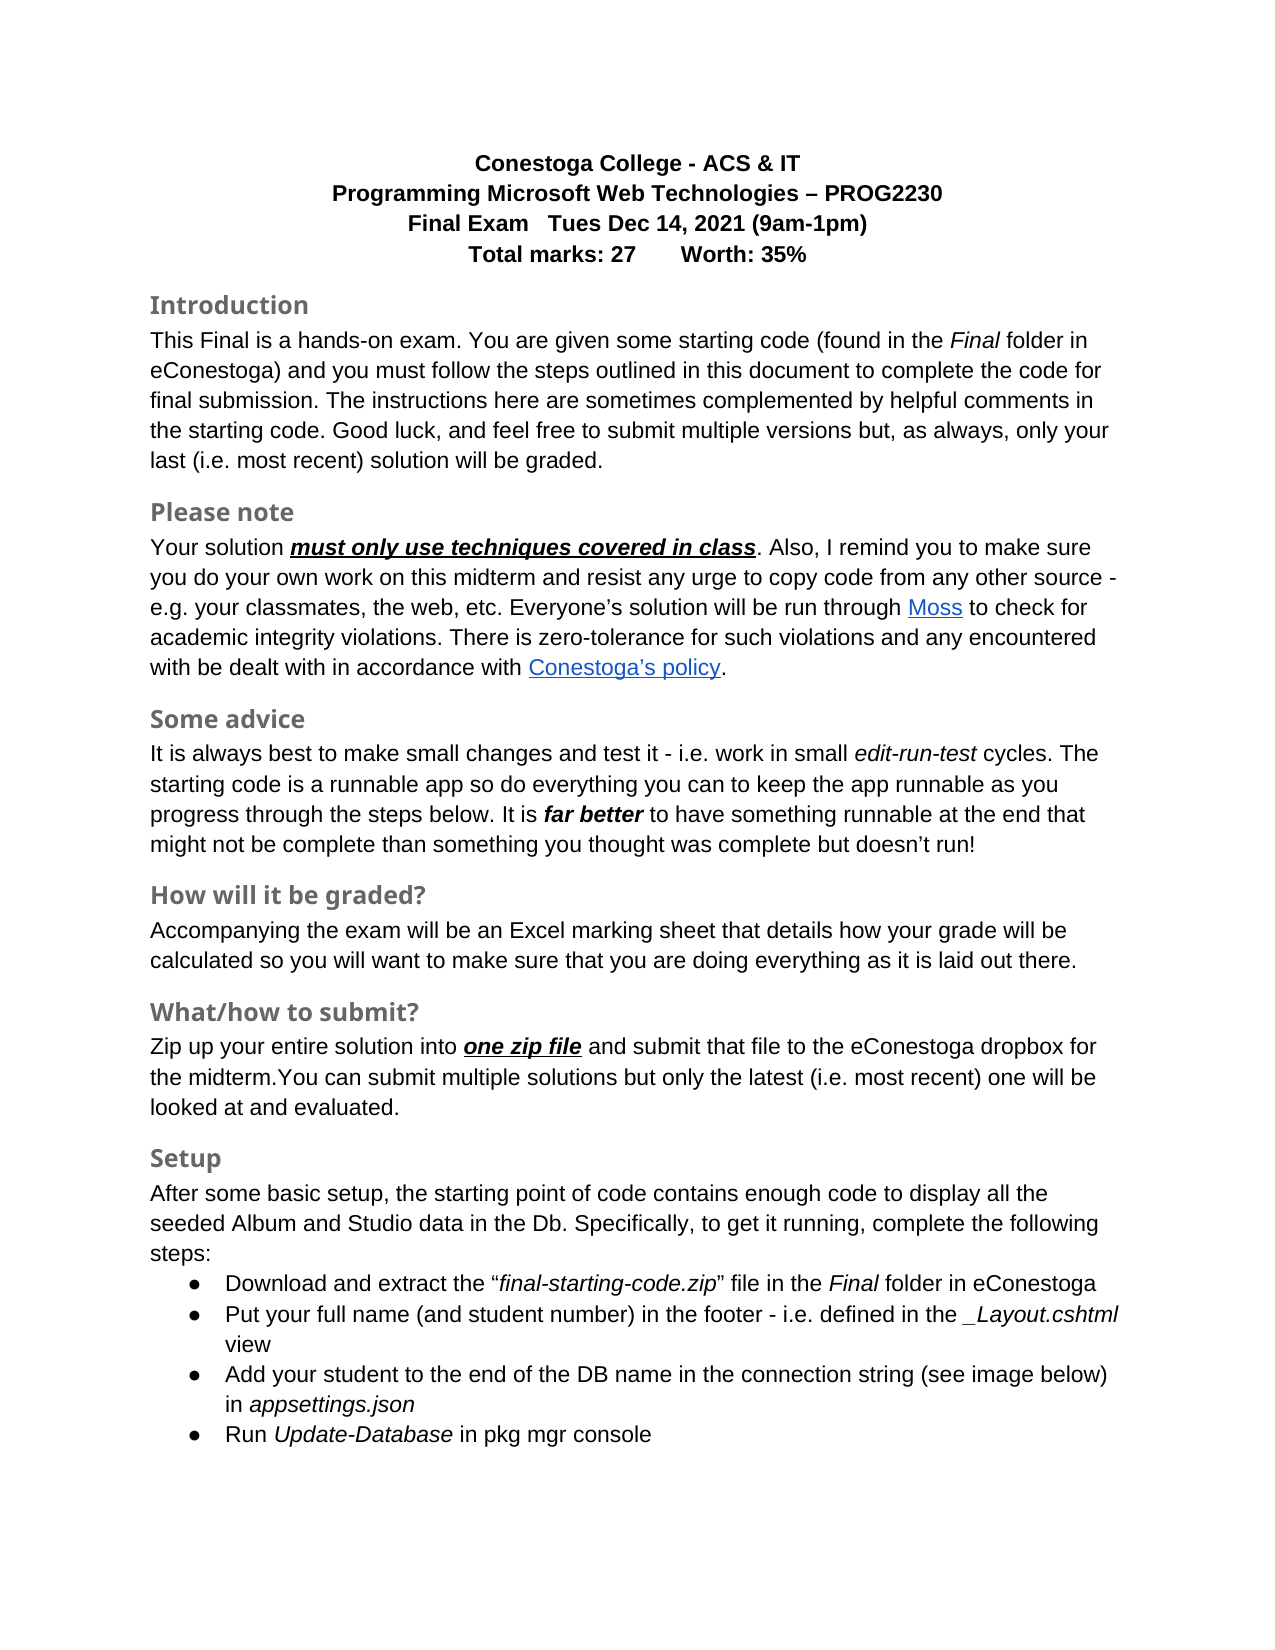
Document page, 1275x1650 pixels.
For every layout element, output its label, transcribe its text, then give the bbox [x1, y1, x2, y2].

text It is always best to make small changes and test it - i.e. work in small edit-run-test cycles. The starting code is a runnable app so do everything you can to keep the app runnable as you progress through the steps below. It is far better to have something runnable at the end that might not be complete than something you thought was complete but doesn’t run! [150, 740, 1125, 857]
text Your solution must only use techniques covered in class. Also, I remind you to make sure you do your own work on this midterm and resist any urge to copy code from any other source - e.g. your classmates, the web, etc. Everyone’s solution will be run through Moss to check for academic integrity violations. There is zero-tolerance for such violations and any encountered with be dealt with in accordance with Conestoga’s policy. [150, 533, 1125, 681]
subtitle Introduction [150, 287, 1125, 322]
subtitle Please note [150, 494, 1125, 528]
list Put your full name (and student number) in the footer - i.e. defined in the _Layout.cshtml view [187, 1301, 1125, 1357]
text After some basic setup, the starting point of code contains enough code to display all the seeded Album and Studio data in the Db. Specifically, to get it running, complete the following steps: [150, 1180, 1125, 1267]
list Add your student to the end of the DB name in the connection string (see image below) in appsettings.json [187, 1361, 1125, 1418]
text Zip up your entire solution into one zip file and submit that file to the eConestoga dropbox for the midterm.You can submit multiple solutions but only the latest (i.e. most recent) one will be looked at and evaluated. [150, 1033, 1125, 1120]
subtitle What/how to submit? [150, 994, 1125, 1028]
text Total marks: 27 Worth: 35% [150, 241, 1125, 267]
subtitle Setup [150, 1141, 1125, 1175]
list Run Update-Database in pkg mgr console [187, 1421, 1125, 1448]
subtitle Some advice [150, 701, 1125, 735]
text Accompanying the exam will be an Excel marking sheet that details how your grade will be calculated so you will want to make sure that you are doing everything as it is laid out there. [150, 917, 1125, 974]
text Programming Microsoft Web Technologies – PROG2230 [150, 180, 1125, 207]
text This Final is a hands-on exam. You are given some starting code (found in the Final folder in eConestoga) and you must follow the steps outlined in this document to complete the code for final submission. The instructions here are sometimes complemented by helpful comments in the starting code. Good luck, and feel free to submit multiple versions but, as always, only your last (i.e. most recent) solution will be graded. [150, 327, 1125, 474]
text Final Exam Tues Dec 14, 2021 (9am-1pm) [150, 210, 1125, 237]
subtitle How will it be graded? [150, 878, 1125, 912]
list Download and extract the “final-starting-code.zip” file in the Final folder in eConestoga [187, 1270, 1125, 1297]
text Conestoga College - ACS & IT [150, 150, 1125, 176]
